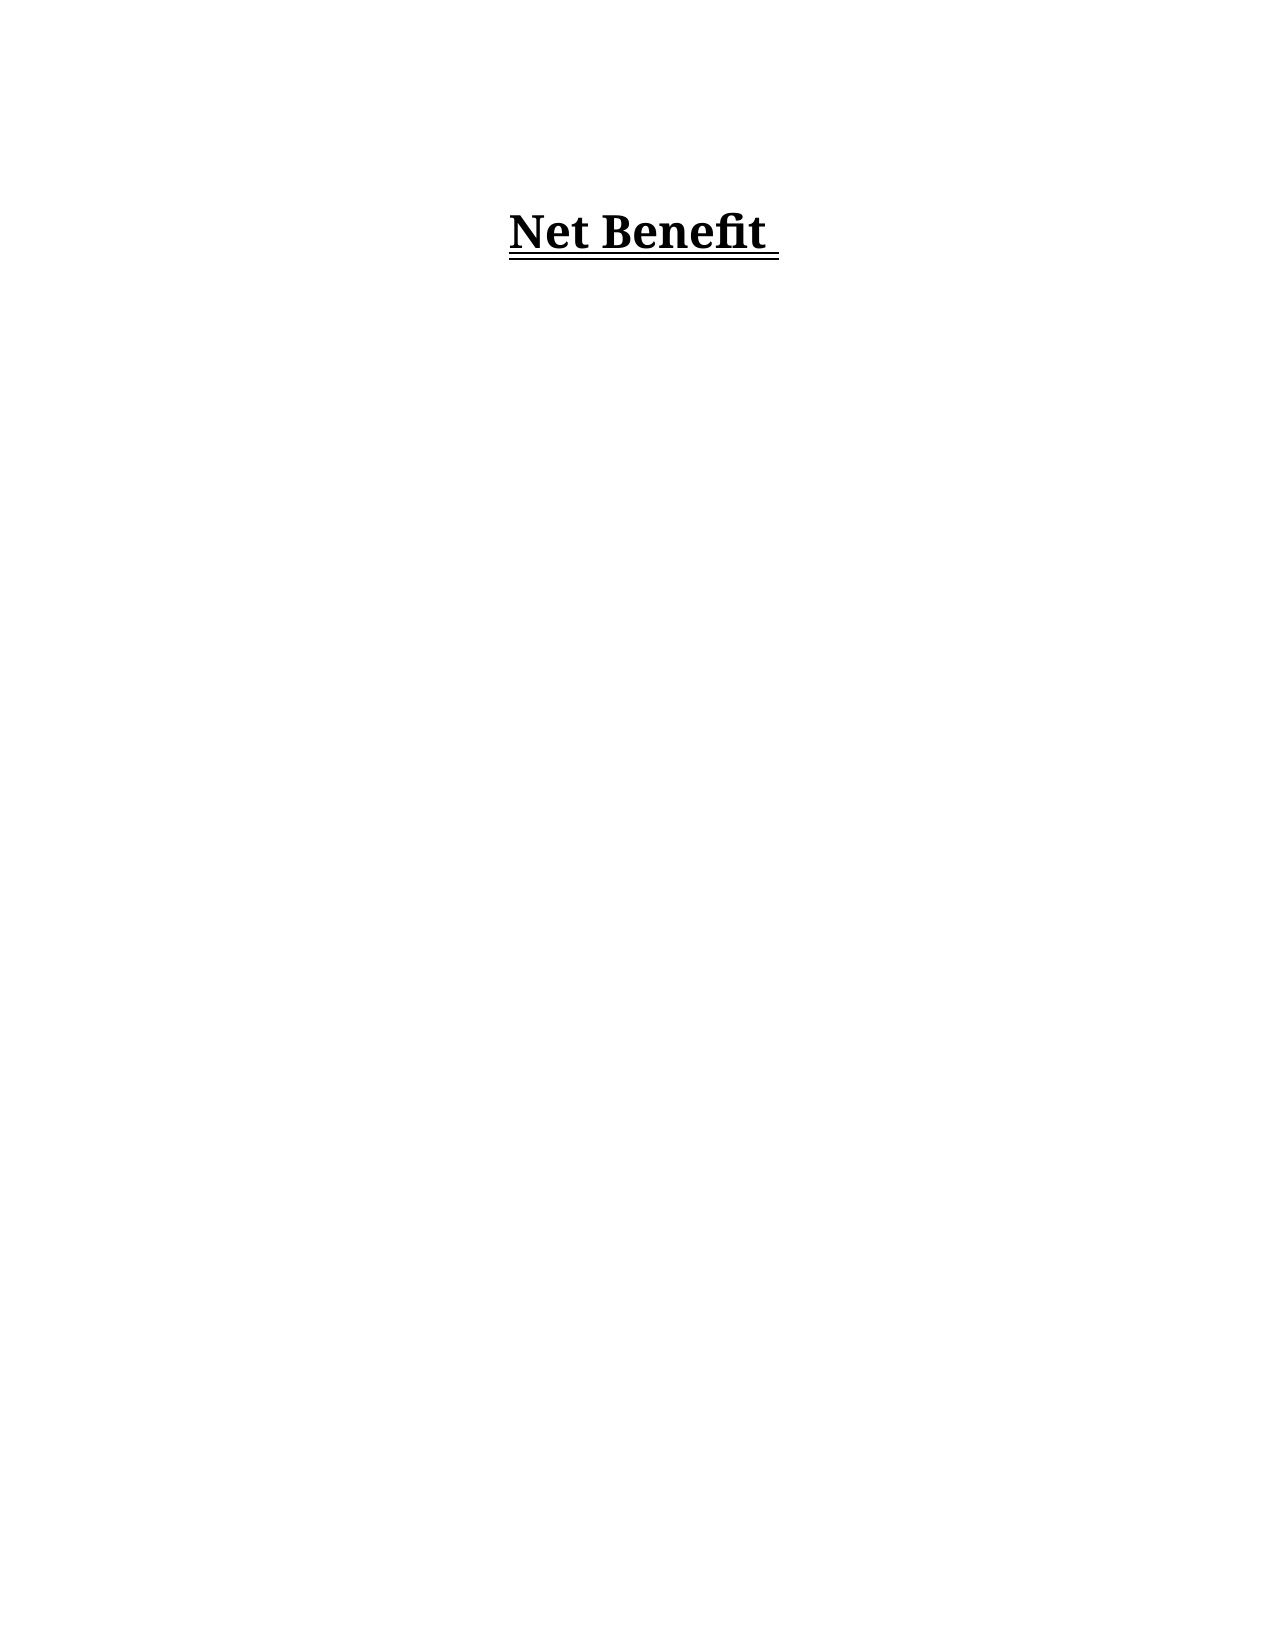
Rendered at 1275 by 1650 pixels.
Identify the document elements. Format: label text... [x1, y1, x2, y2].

subtitle Net Benefit [187, 200, 1087, 262]
